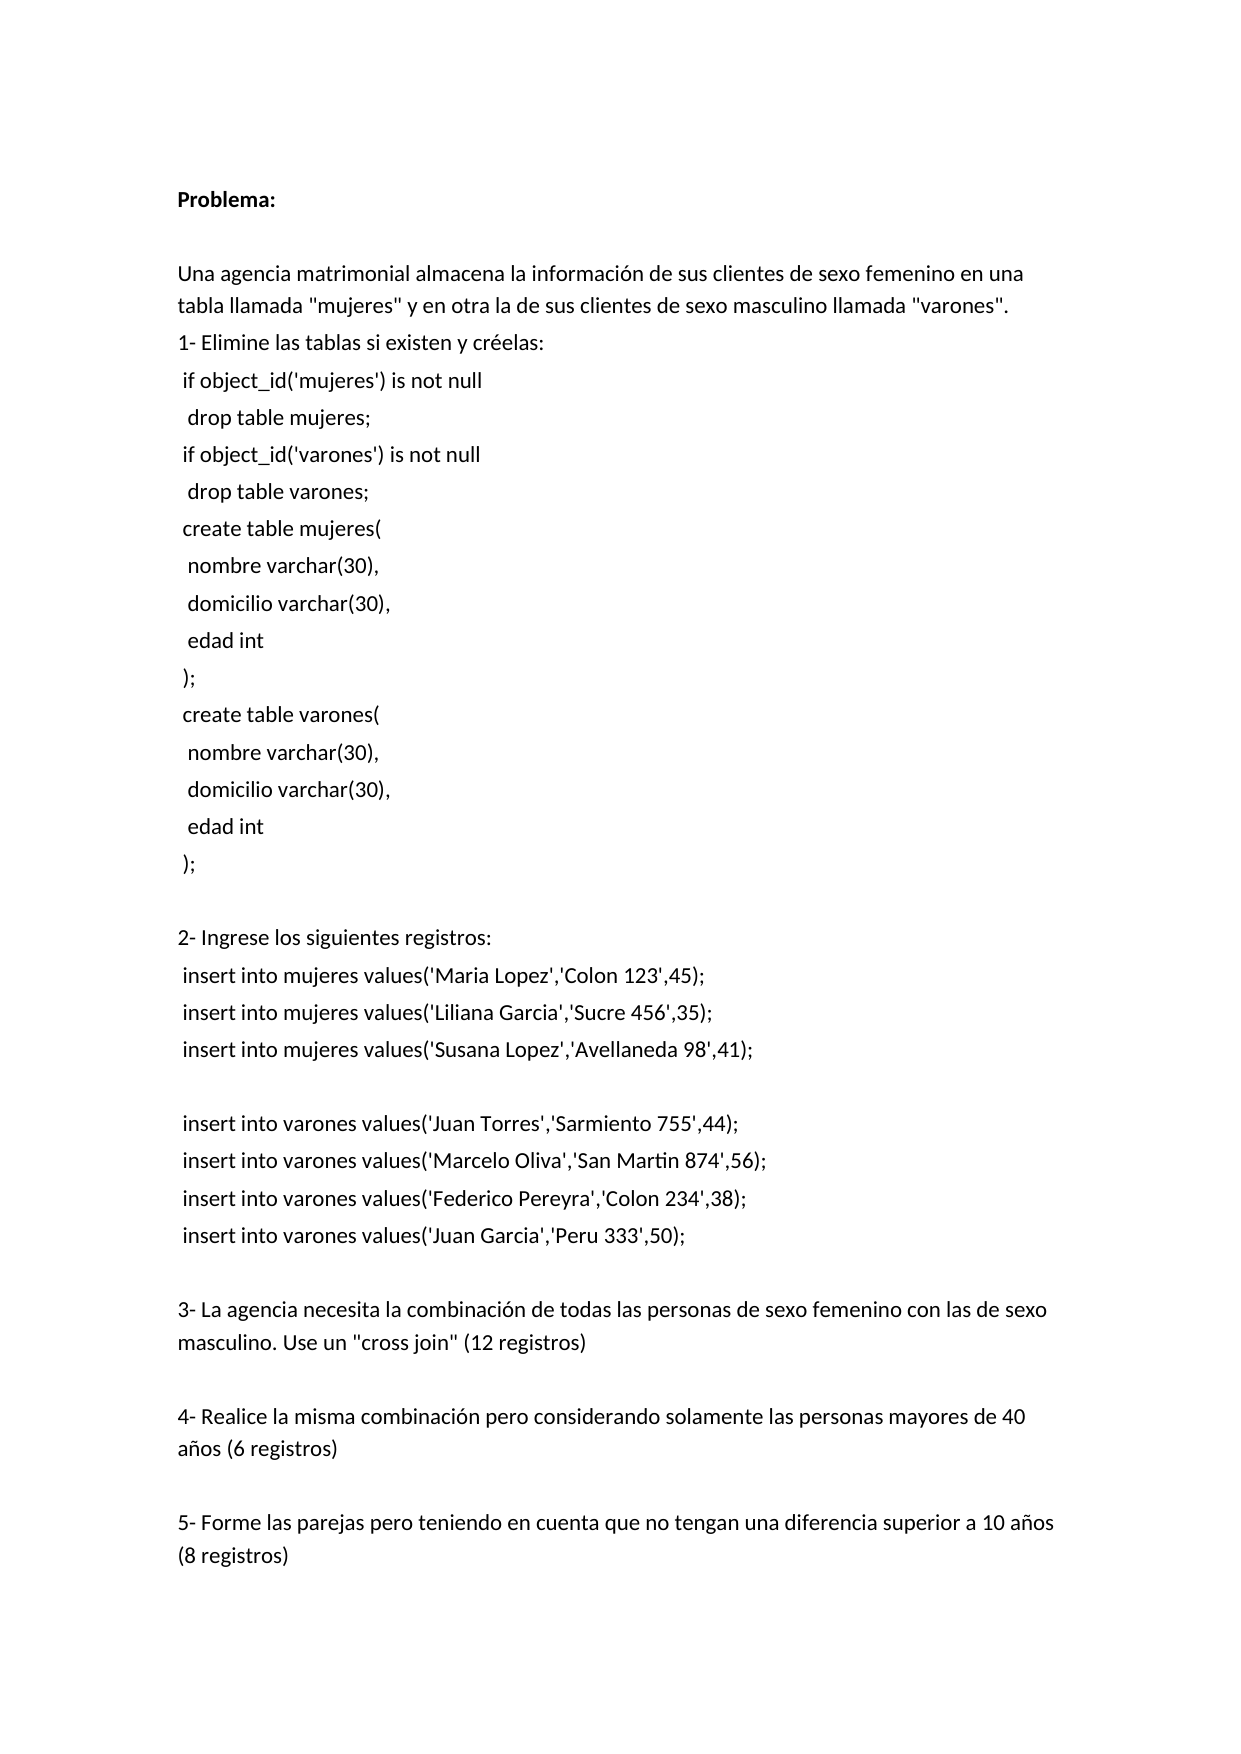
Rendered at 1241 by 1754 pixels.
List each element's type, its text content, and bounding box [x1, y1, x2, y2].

text drop table varones; [177, 477, 1063, 505]
text insert into varones values('Juan Garcia','Peru 333',50); [177, 1221, 1063, 1249]
text insert into mujeres values('Susana Lopez','Avellaneda 98',41); [177, 1035, 1063, 1063]
text insert into varones values('Juan Torres','Sarmiento 755',44); [177, 1109, 1063, 1137]
text 5- Forme las parejas pero teniendo en cuenta que no tengan una diferencia superior a 10 años (8 registros) [177, 1508, 1063, 1569]
text 3- La agencia necesita la combinación de todas las personas de sexo femenino con las de sexo masculino. Use un "cross join" (12 registros) [177, 1295, 1063, 1356]
text if object_id('mujeres') is not null [177, 366, 1063, 394]
text Una agencia matrimonial almacena la información de sus clientes de sexo femenino en una tabla llamada "mujeres" y en otra la de sus clientes de sexo masculino llamada "varones". [177, 259, 1063, 319]
text insert into varones values('Marcelo Oliva','San Martin 874',56); [177, 1147, 1063, 1175]
text drop table mujeres; [177, 403, 1063, 431]
text 4- Realice la misma combinación pero considerando solamente las personas mayores de 40 años (6 registros) [177, 1402, 1063, 1462]
text create table varones( [177, 700, 1063, 728]
text ); [177, 663, 1063, 691]
text if object_id('varones') is not null [177, 440, 1063, 468]
text 2- Ingrese los siguientes registros: [177, 923, 1063, 952]
text Problema: [177, 185, 1063, 213]
text nombre varchar(30), [177, 552, 1063, 580]
text nombre varchar(30), [177, 738, 1063, 766]
text edad int [177, 626, 1063, 654]
text create table mujeres( [177, 514, 1063, 542]
text edad int [177, 812, 1063, 840]
text insert into mujeres values('Liliana Garcia','Sucre 456',35); [177, 998, 1063, 1026]
text 1- Elimine las tablas si existen y créelas: [177, 328, 1063, 357]
text domicilio varchar(30), [177, 589, 1063, 617]
text insert into varones values('Federico Pereyra','Colon 234',38); [177, 1184, 1063, 1212]
text ); [177, 849, 1063, 877]
text domicilio varchar(30), [177, 775, 1063, 803]
text insert into mujeres values('Maria Lopez','Colon 123',45); [177, 961, 1063, 989]
